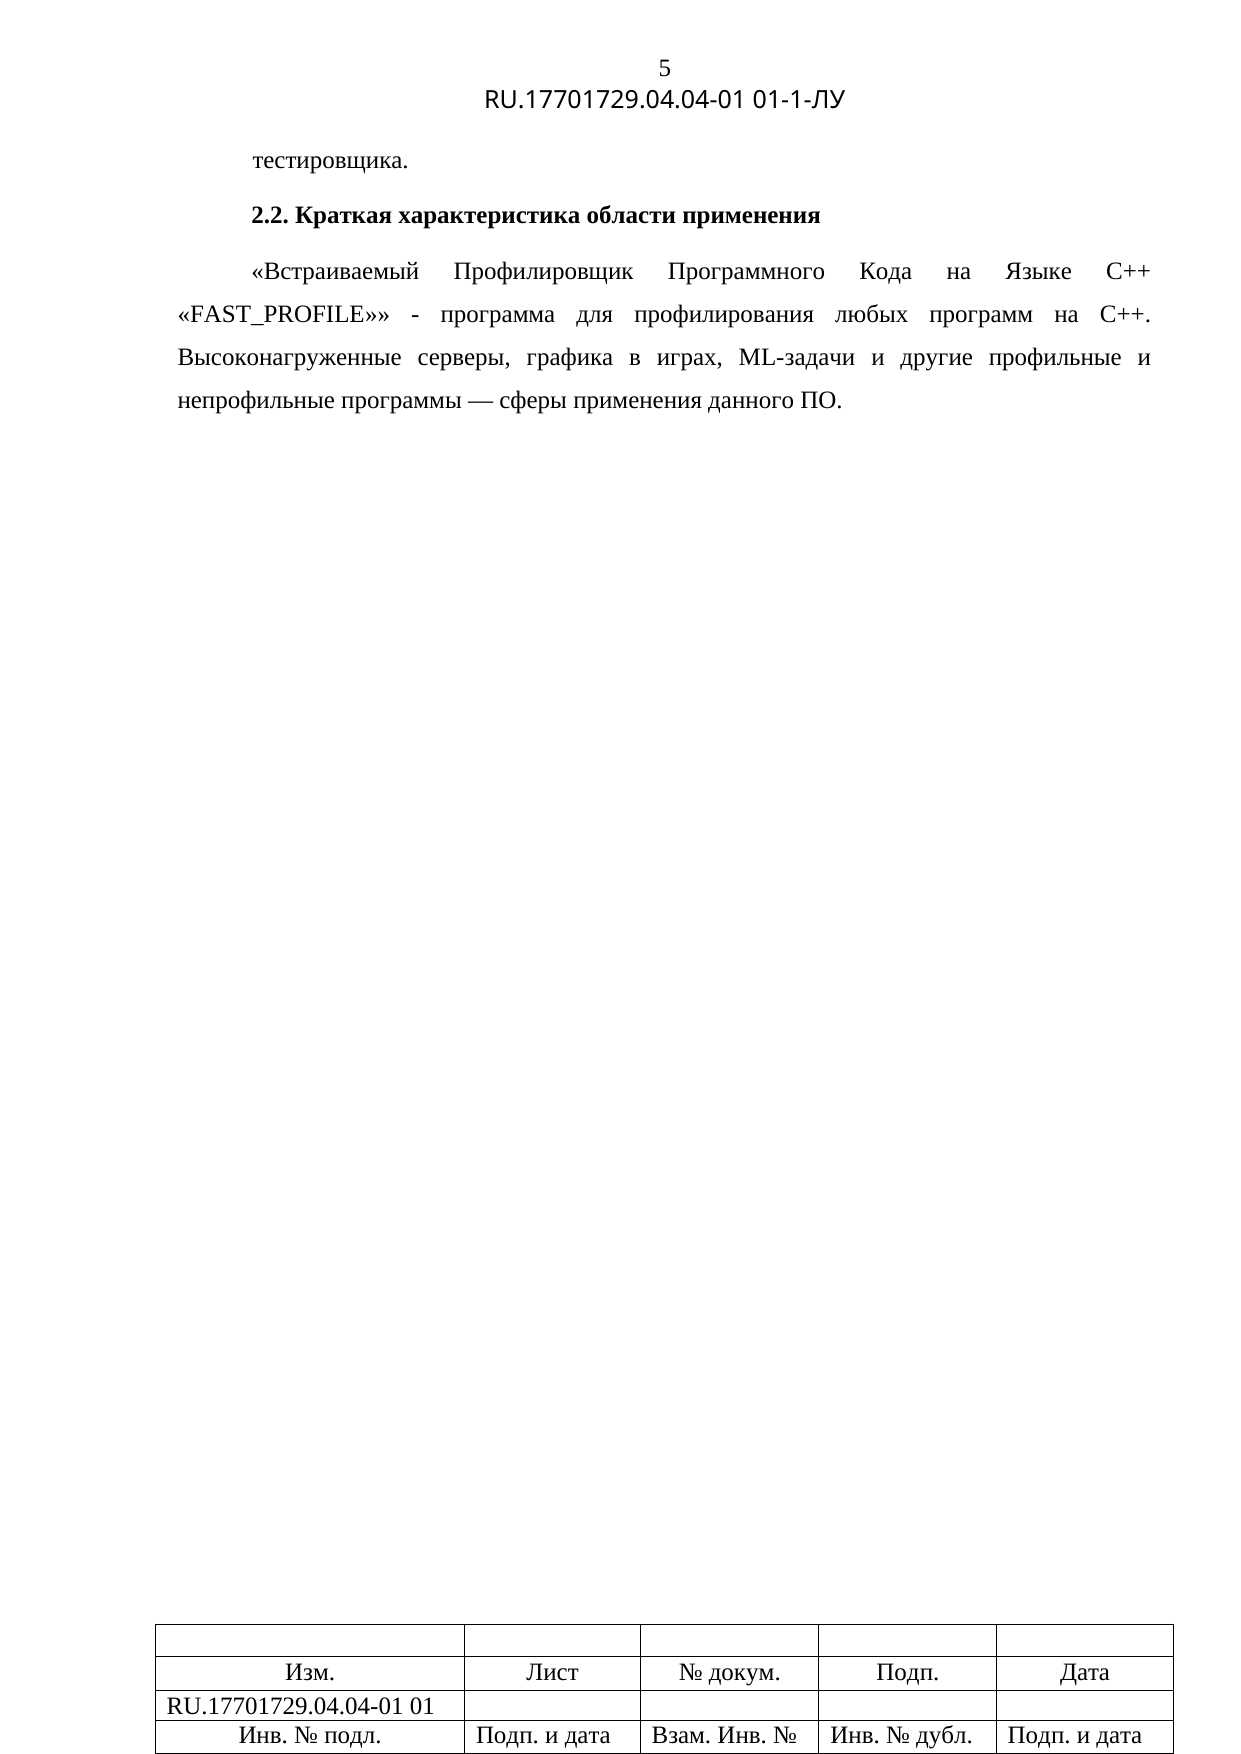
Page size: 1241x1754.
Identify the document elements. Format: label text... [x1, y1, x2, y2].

subtitle 2.2. Краткая характеристика области применения [177, 200, 1152, 229]
